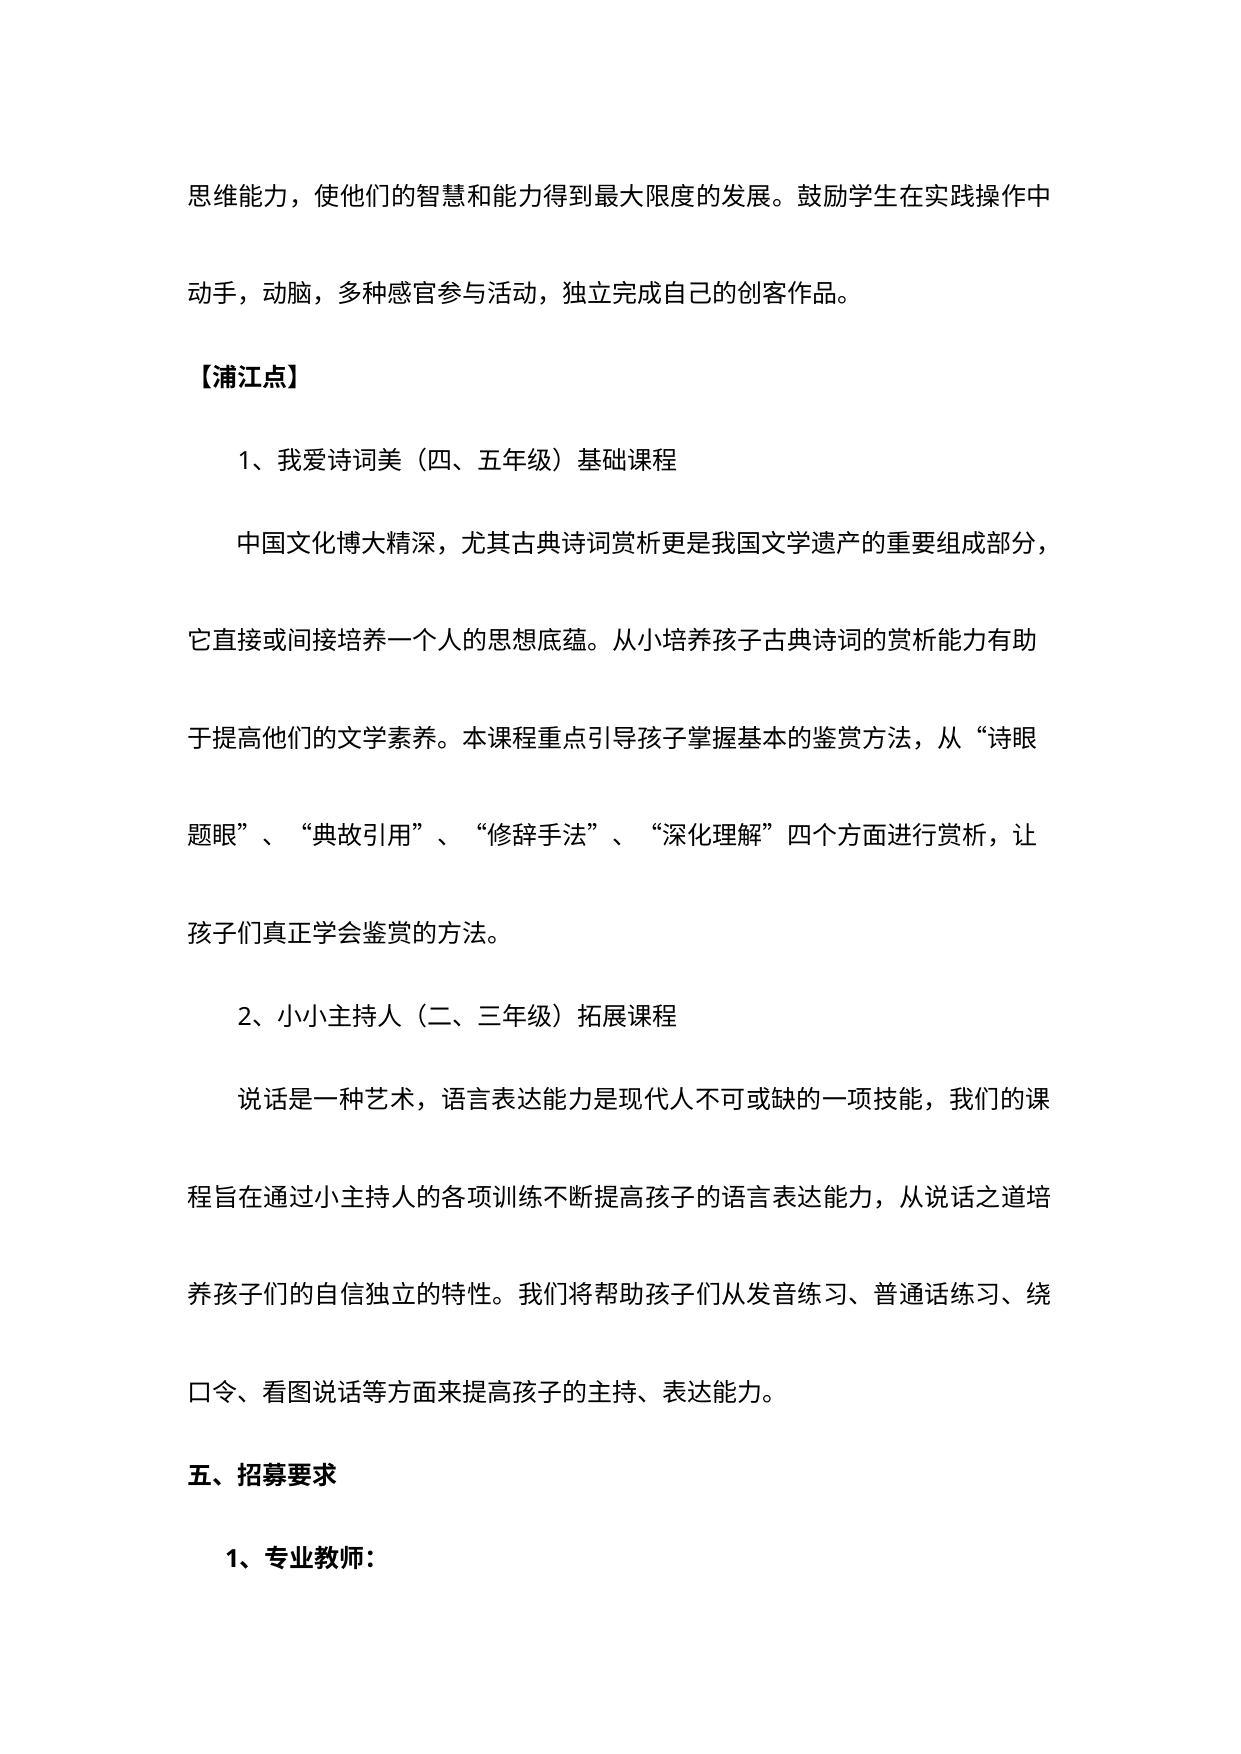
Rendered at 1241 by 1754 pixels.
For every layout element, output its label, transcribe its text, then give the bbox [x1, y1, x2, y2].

text 中国文化博大精深，尤其古典诗词赏析更是我国文学遗产的重要组成部分，它直接或间接培养一个人的思想底蕴。从小培养孩子古典诗词的赏析能力有助于提高他们的文学素养。本课程重点引导孩子掌握基本的鉴赏方法，从“诗眼题眼”、“典故引用”、“修辞手法”、“深化理解”四个方面进行赏析，让孩子们真正学会鉴赏的方法。 [187, 509, 1053, 964]
text 【浦江点】 [187, 343, 1053, 408]
list 1、专业教师： [225, 1524, 1053, 1589]
text 1、我爱诗词美（四、五年级）基础课程 [187, 426, 1053, 491]
text 2、小小主持人（二、三年级）拓展课程 [187, 982, 1053, 1047]
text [187, 162, 1053, 324]
text 说话是一种艺术，语言表达能力是现代人不可或缺的一项技能，我们的课程旨在通过小主持人的各项训练不断提高孩子的语言表达能力，从说话之道培养孩子们的自信独立的特性。我们将帮助孩子们从发音练习、普通话练习、绕口令、看图说话等方面来提高孩子的主持、表达能力。 [187, 1065, 1053, 1423]
text 五、招募要求 [187, 1441, 1053, 1506]
